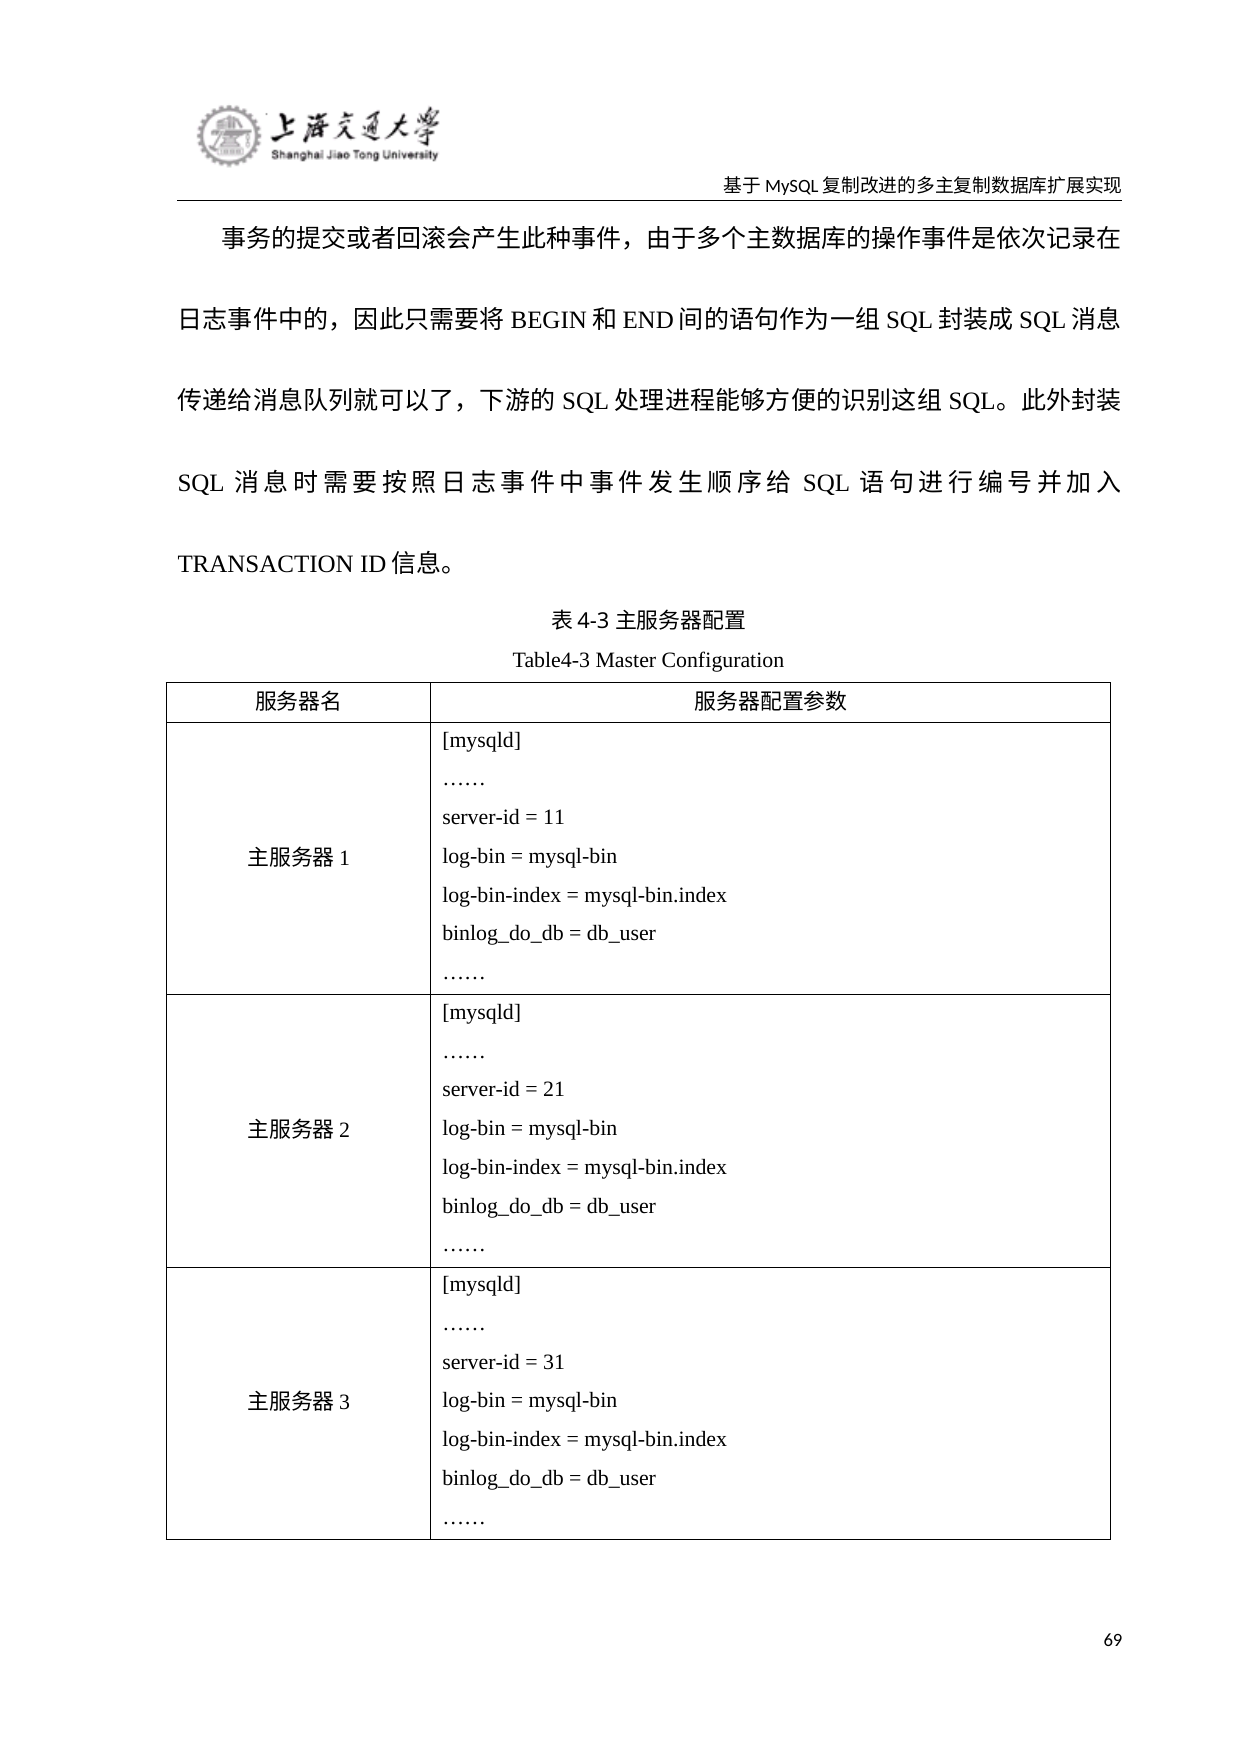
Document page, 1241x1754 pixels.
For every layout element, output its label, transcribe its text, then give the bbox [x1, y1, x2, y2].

table_header 服务器名 [167, 683, 430, 722]
table_cell 主服务器1 [167, 723, 430, 994]
table_cell [mysqld] …… server-id = 21 log-bin = mysql-bin log-bin-index = mysql-bin.index binlog_do_db = db_user …… [431, 995, 1110, 1267]
table_cell [mysqld] …… server-id = 31 log-bin = mysql-bin log-bin-index = mysql-bin.index binlog_do_db = db_user …… [431, 1268, 1110, 1539]
table_cell [mysqld] …… server-id = 11 log-bin = mysql-bin log-bin-index = mysql-bin.index binlog_do_db = db_user …… [431, 723, 1110, 994]
table_cell 主服务器2 [167, 995, 430, 1267]
text Table4-3 Master Configuration [177, 643, 1119, 676]
text 表4-3 主服务器配置 [177, 603, 1119, 636]
table_cell 主服务器3 [167, 1268, 430, 1539]
text 事务的提交或者回滚会产生此种事件，由于多个主数据库的操作事件是依次记录在日志事件中的，因此只需要将BEGIN和END间的语句作为一组SQL封装成SQL消息传递给消息队列就可以了，下游的SQL处理进程能够方便的识别这组SQL。此外封装SQL消息时需要按照日志事件中事件发生顺序给SQL语句进行编号并加入TRANSACTION ID信息。 [177, 204, 1122, 594]
picture [177, 88, 455, 171]
table_header 服务器配置参数 [431, 683, 1110, 722]
